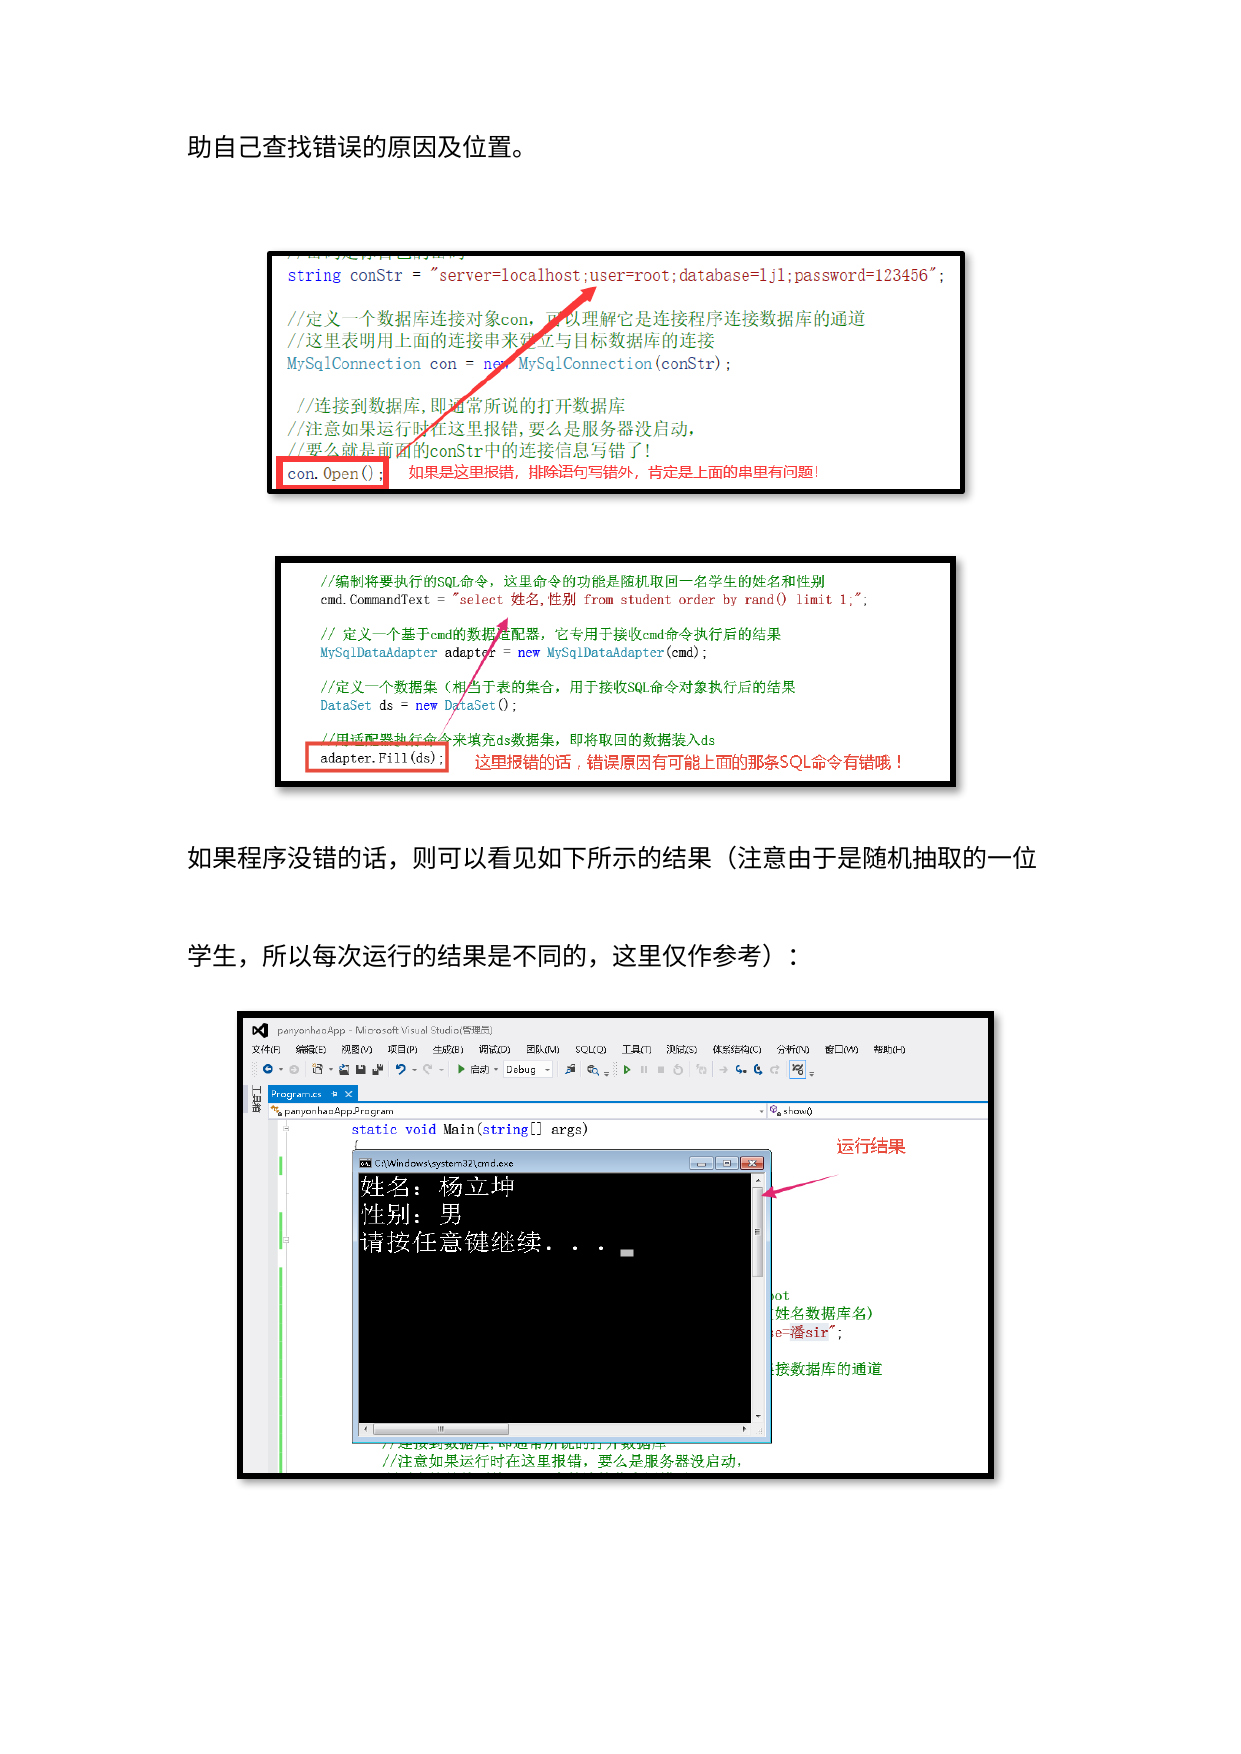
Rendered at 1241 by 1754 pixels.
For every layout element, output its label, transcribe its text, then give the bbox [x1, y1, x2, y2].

picture [243, 1018, 988, 1473]
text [187, 113, 1053, 178]
picture [272, 256, 960, 489]
picture [281, 563, 950, 781]
text 如果程序没错的话，则可以看见如下所示的结果（注意由于是随机抽取的一位学生，所以每次运行的结果是不同的，这里仅作参考）： [187, 824, 1053, 987]
